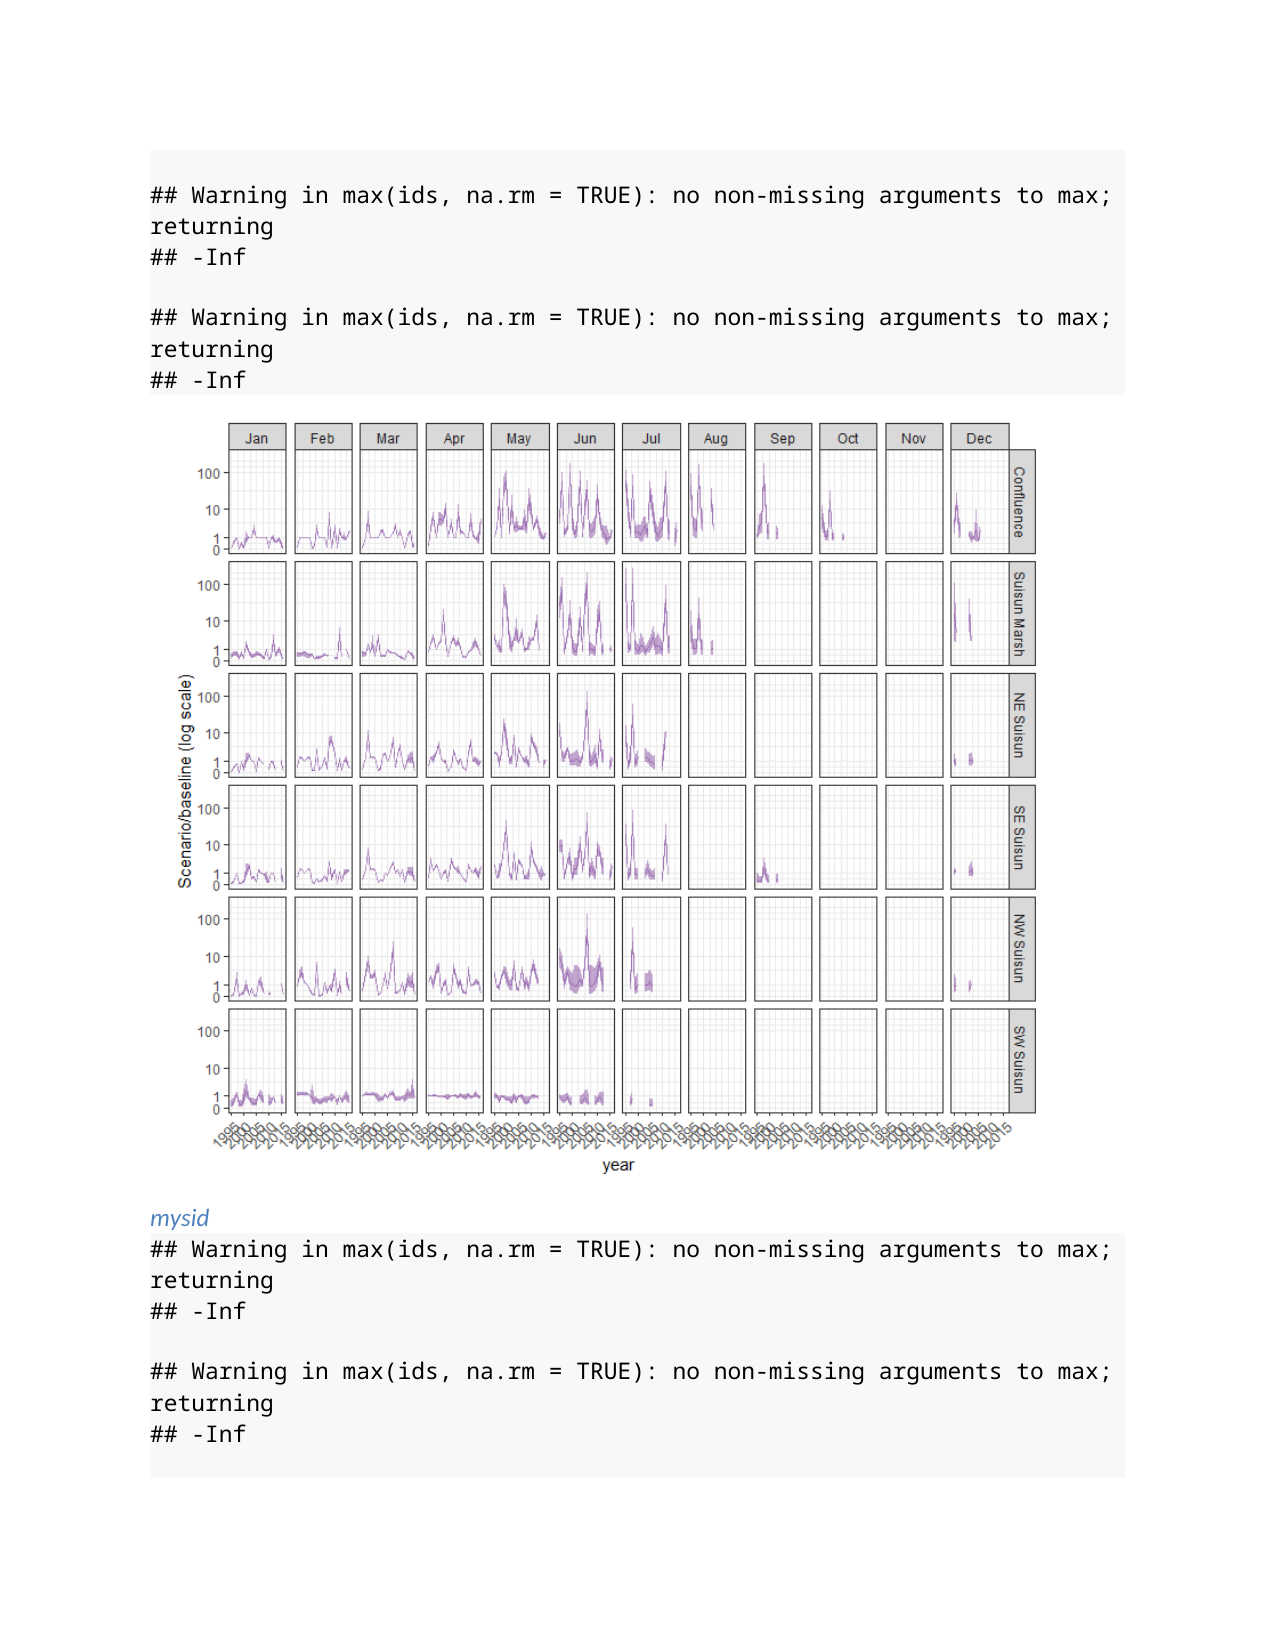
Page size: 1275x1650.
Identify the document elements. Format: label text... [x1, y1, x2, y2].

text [150, 1233, 1125, 1478]
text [150, 150, 1125, 395]
subtitle mysid [150, 1202, 1125, 1233]
picture [168, 415, 1044, 1182]
